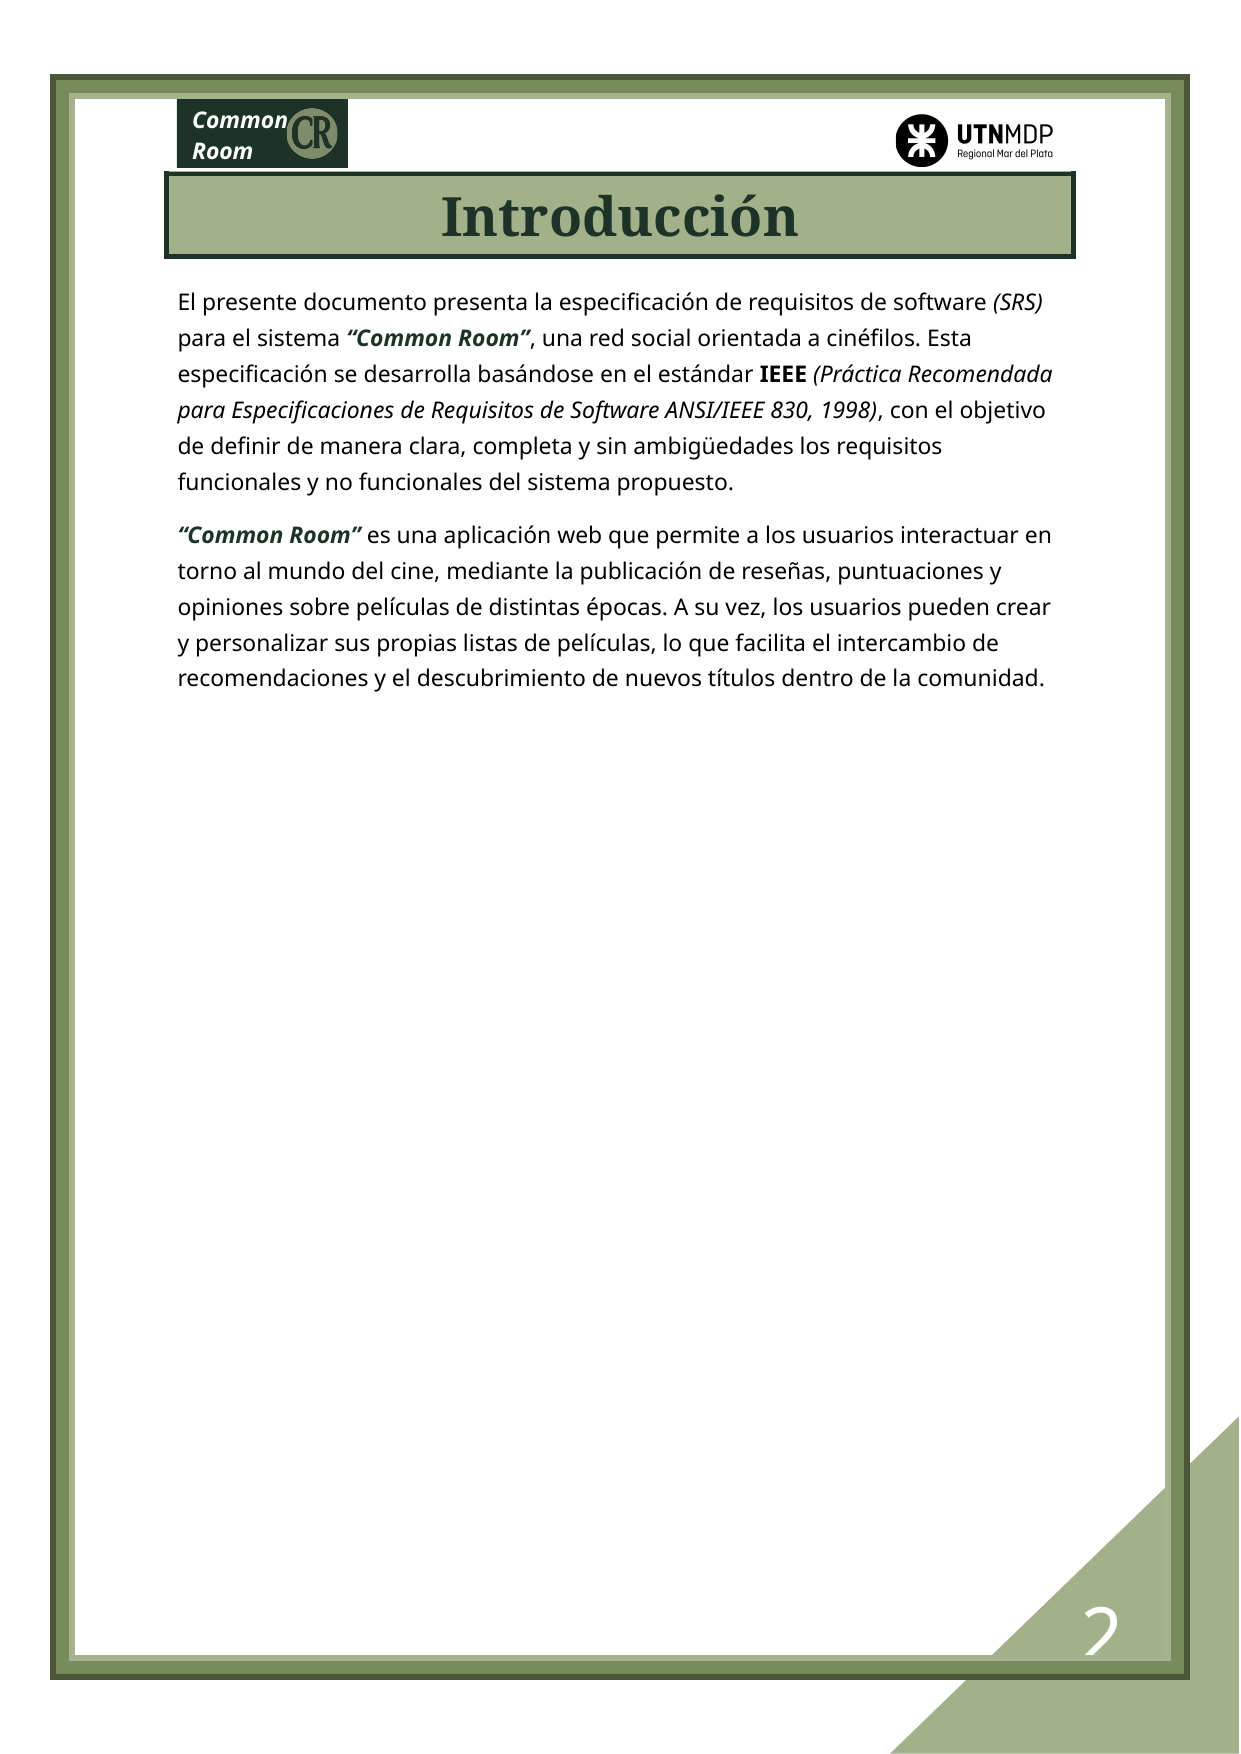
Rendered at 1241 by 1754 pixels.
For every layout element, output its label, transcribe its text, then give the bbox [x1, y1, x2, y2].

picture [895, 113, 1063, 168]
picture [286, 108, 338, 159]
subtitle Introducción [169, 176, 1071, 254]
text El presente documento presenta la especificación de requisitos de software (SRS) para el sistema “Common Room”, una red social orientada a cinéfilos. Esta especificación se desarrolla basándose en el estándar IEEE (Práctica Recomendada para Especificaciones de Requisitos de Software ANSI/IEEE 830, 1998), con el objetivo de definir de manera clara, completa y sin ambigüedades los requisitos funcionales y no funcionales del sistema propuesto. [177, 286, 1063, 497]
text “Common Room” es una aplicación web que permite a los usuarios interactuar en torno al mundo del cine, mediante la publicación de reseñas, puntuaciones y opiniones sobre películas de distintas épocas. A su vez, los usuarios pueden crear y personalizar sus propias listas de películas, lo que facilita el intercambio de recomendaciones y el descubrimiento de nuevos títulos dentro de la comunidad. [177, 519, 1063, 694]
